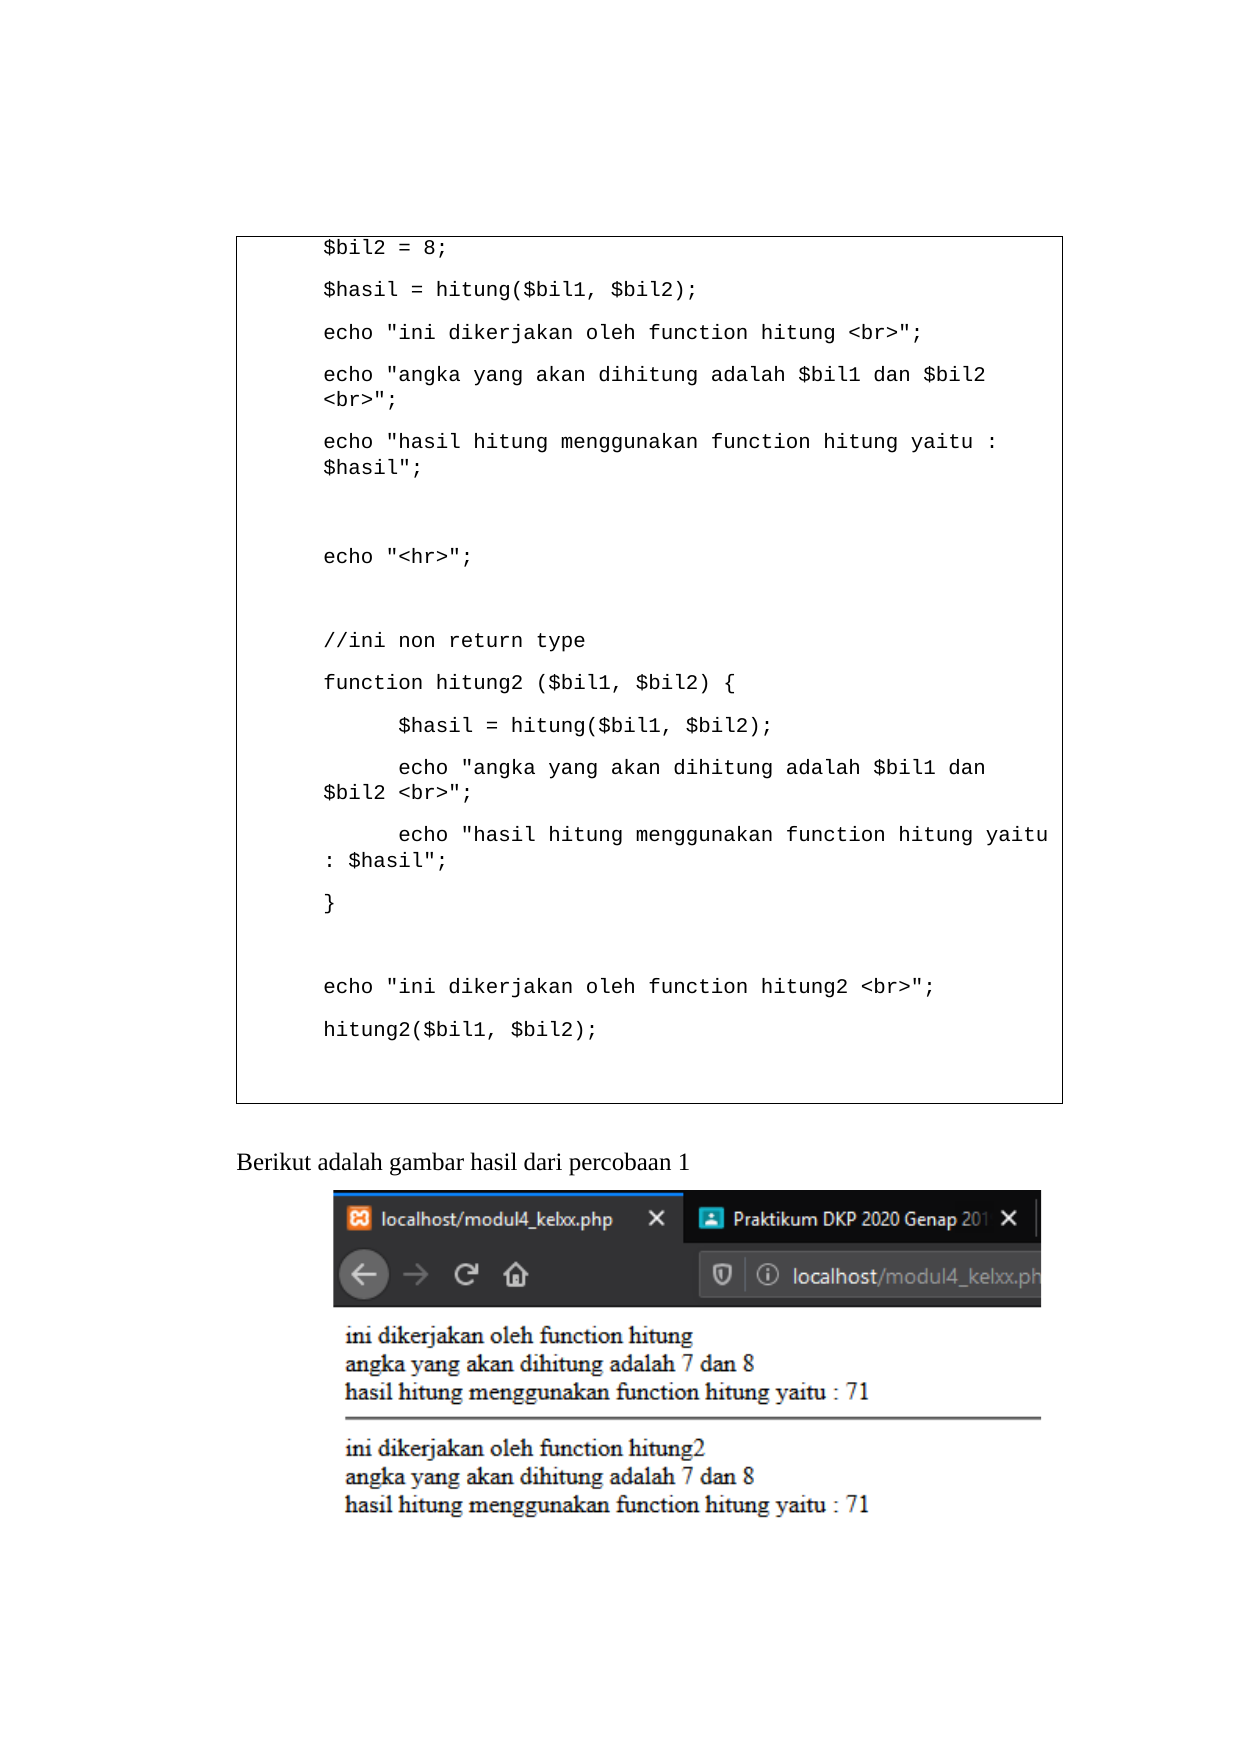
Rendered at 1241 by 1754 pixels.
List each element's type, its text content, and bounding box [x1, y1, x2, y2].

picture [333, 1190, 1042, 1558]
text Berikut adalah gambar hasil dari percobaan 1 [236, 1147, 1063, 1176]
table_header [237, 237, 1062, 1103]
